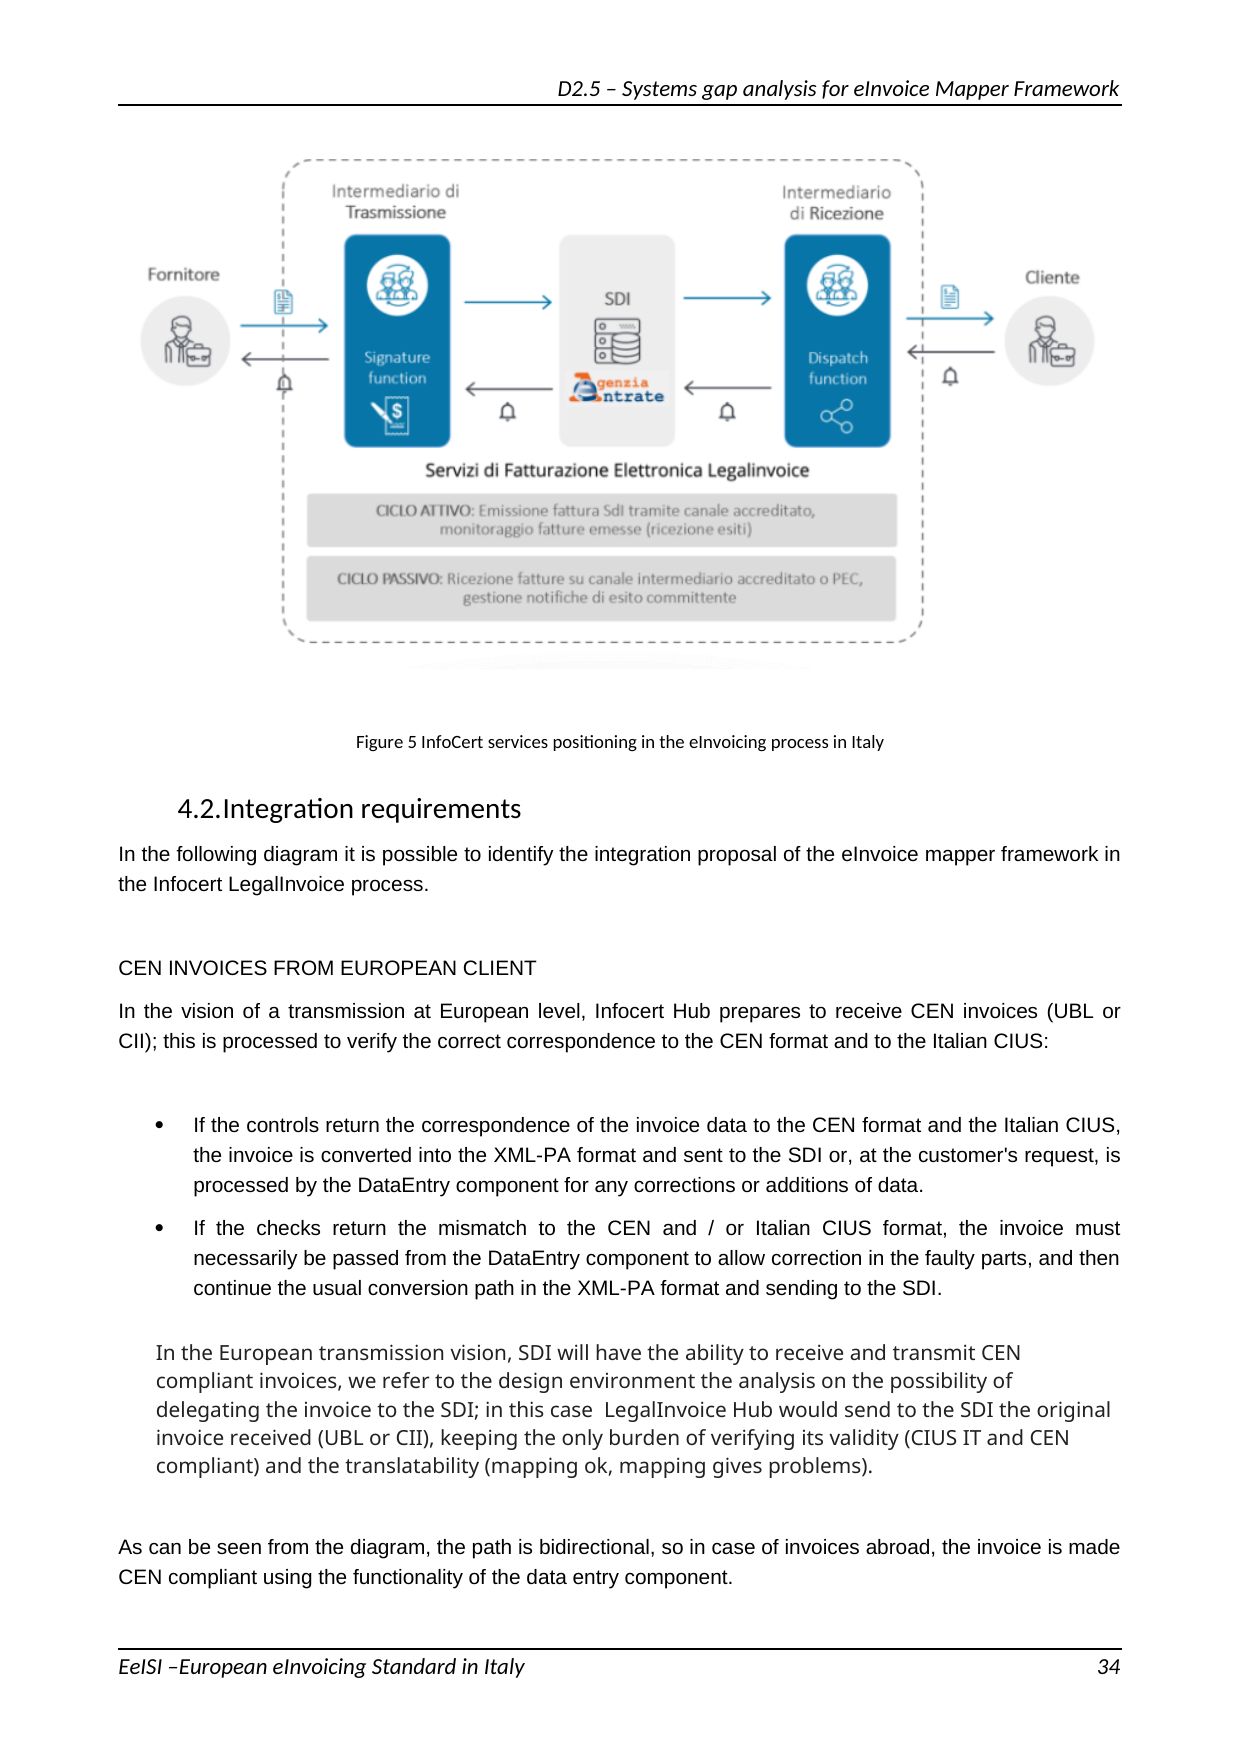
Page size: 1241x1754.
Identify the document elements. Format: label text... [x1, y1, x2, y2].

picture [118, 147, 1122, 712]
text In the following diagram it is possible to identify the integration proposal of the eInvoice mapper framework in the Infocert LegalInvoice process. [118, 841, 1122, 895]
text Figure 5 InfoCert services positioning in the eInvoicing process in Italy [118, 730, 1122, 753]
list If the checks return the mismatch to the CEN and / or Italian CIUS format, the invoice must necessarily be passed from the DataEntry component to allow correction in the faulty parts, and then continue the usual conversion path in the XML-PA format and sending to the SDI. [156, 1216, 1122, 1299]
text As can be seen from the diagram, the path is bidirectional, so in case of invoices abroad, the invoice is made CEN compliant using the functionality of the data entry component. [118, 1535, 1122, 1589]
list If the controls return the correspondence of the invoice data to the CEN format and the Italian CIUS, the invoice is converted into the XML-PA format and sent to the SDI or, at the customer's request, is processed by the DataEntry component for any corrections or additions of data. [156, 1113, 1122, 1197]
text In the European transmission vision, SDI will have the ability to receive and transmit CEN compliant invoices, we refer to the design environment the analysis on the possibility of delegating the invoice to the SDI; in this case LegalInvoice Hub would send to the SDI the original invoice received (UBL or CII), keeping the only burden of verifying its validity (CIUS IT and CEN compliant) and the translatability (mapping ok, mapping gives problems). [156, 1338, 1122, 1480]
title Integration requirements [177, 791, 1122, 826]
text CEN INVOICES FROM EUROPEAN CLIENT [118, 956, 1122, 980]
text In the vision of a transmission at European level, Infocert Hub prepares to receive CEN invoices (UBL or CII); this is processed to verify the correct correspondence to the CEN format and to the Italian CIUS: [118, 998, 1122, 1052]
